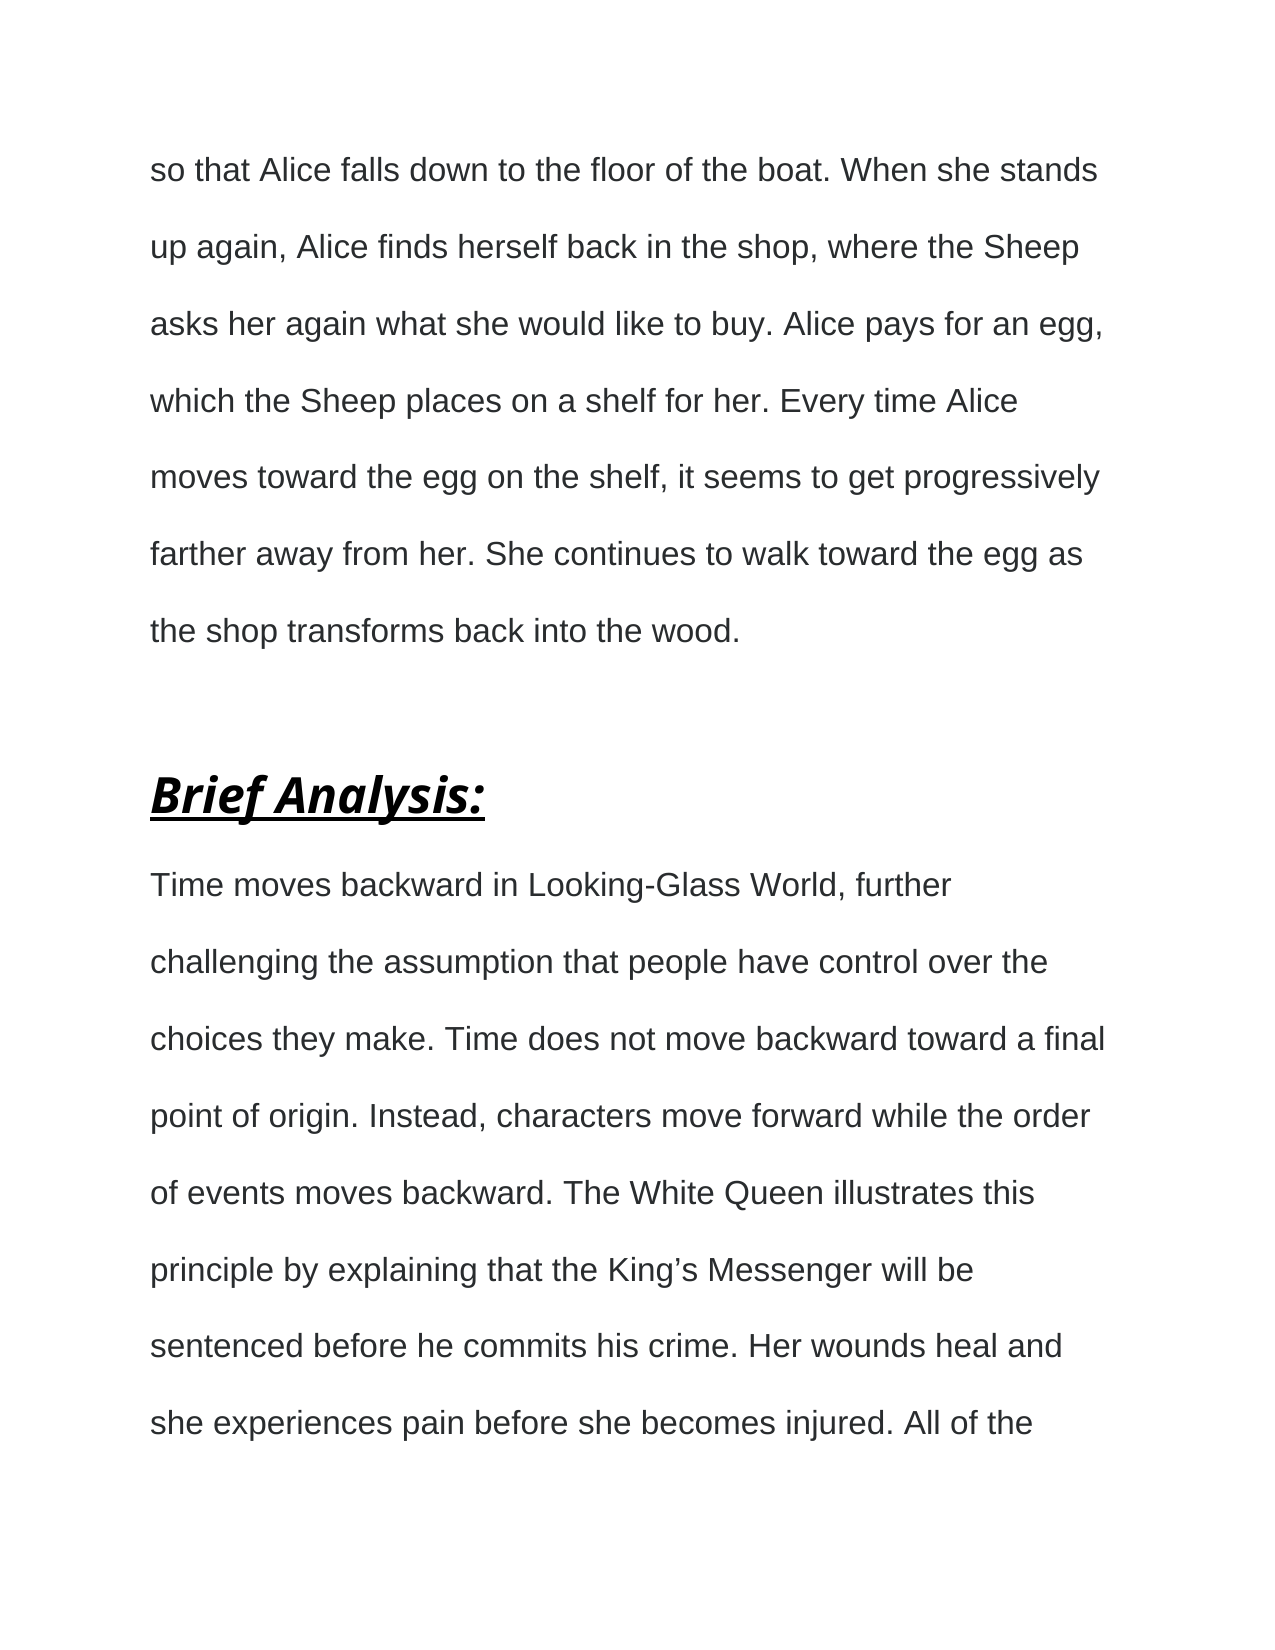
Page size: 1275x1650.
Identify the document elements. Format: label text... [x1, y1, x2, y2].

text Brief Analysis: [150, 726, 1125, 828]
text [150, 150, 1125, 650]
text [150, 865, 1125, 1442]
